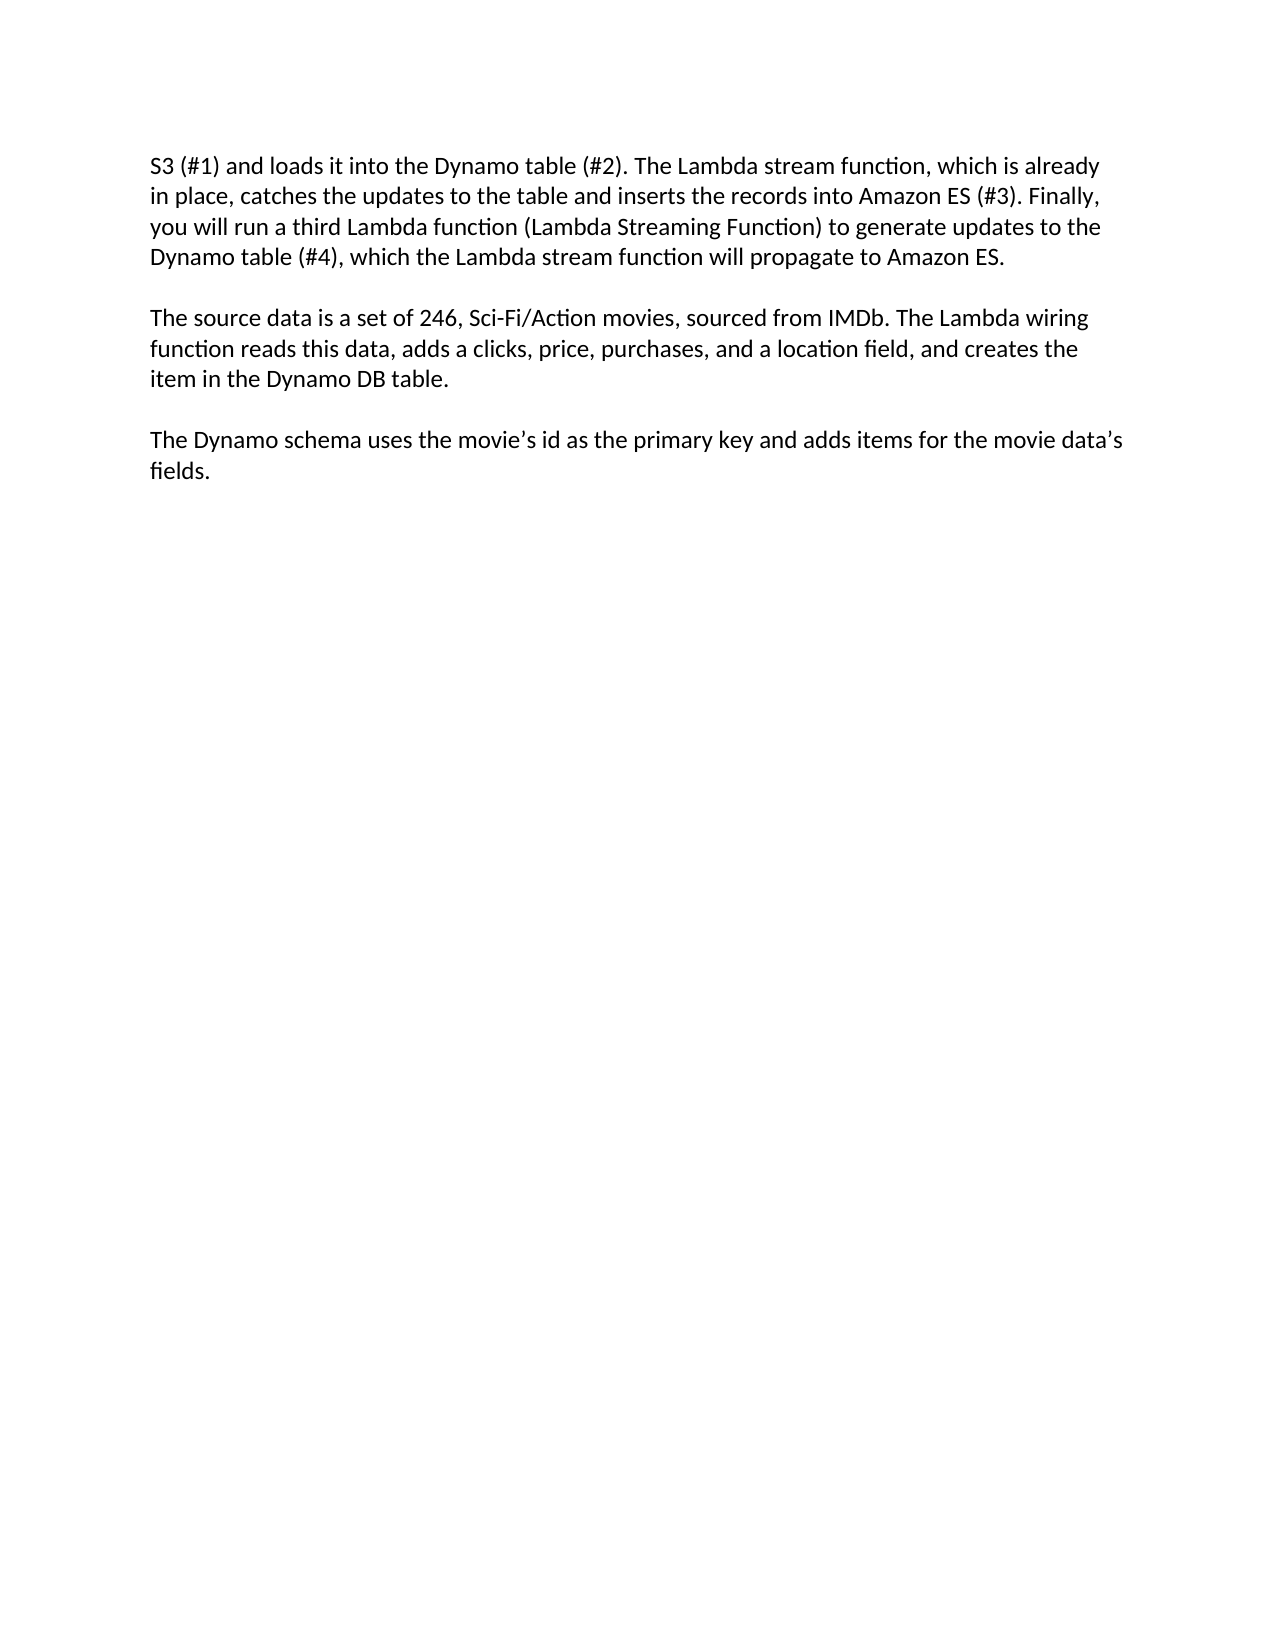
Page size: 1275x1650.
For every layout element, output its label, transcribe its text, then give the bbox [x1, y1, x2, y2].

text The source data is a set of 246, Sci-Fi/Action movies, sourced from IMDb. The Lambda wiring function reads this data, adds a clicks, price, purchases, and a location field, and creates the item in the Dynamo DB table. [150, 303, 1125, 394]
text The Dynamo schema uses the movie’s id as the primary key and adds items for the movie data’s fields. [150, 425, 1125, 486]
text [150, 150, 1125, 272]
